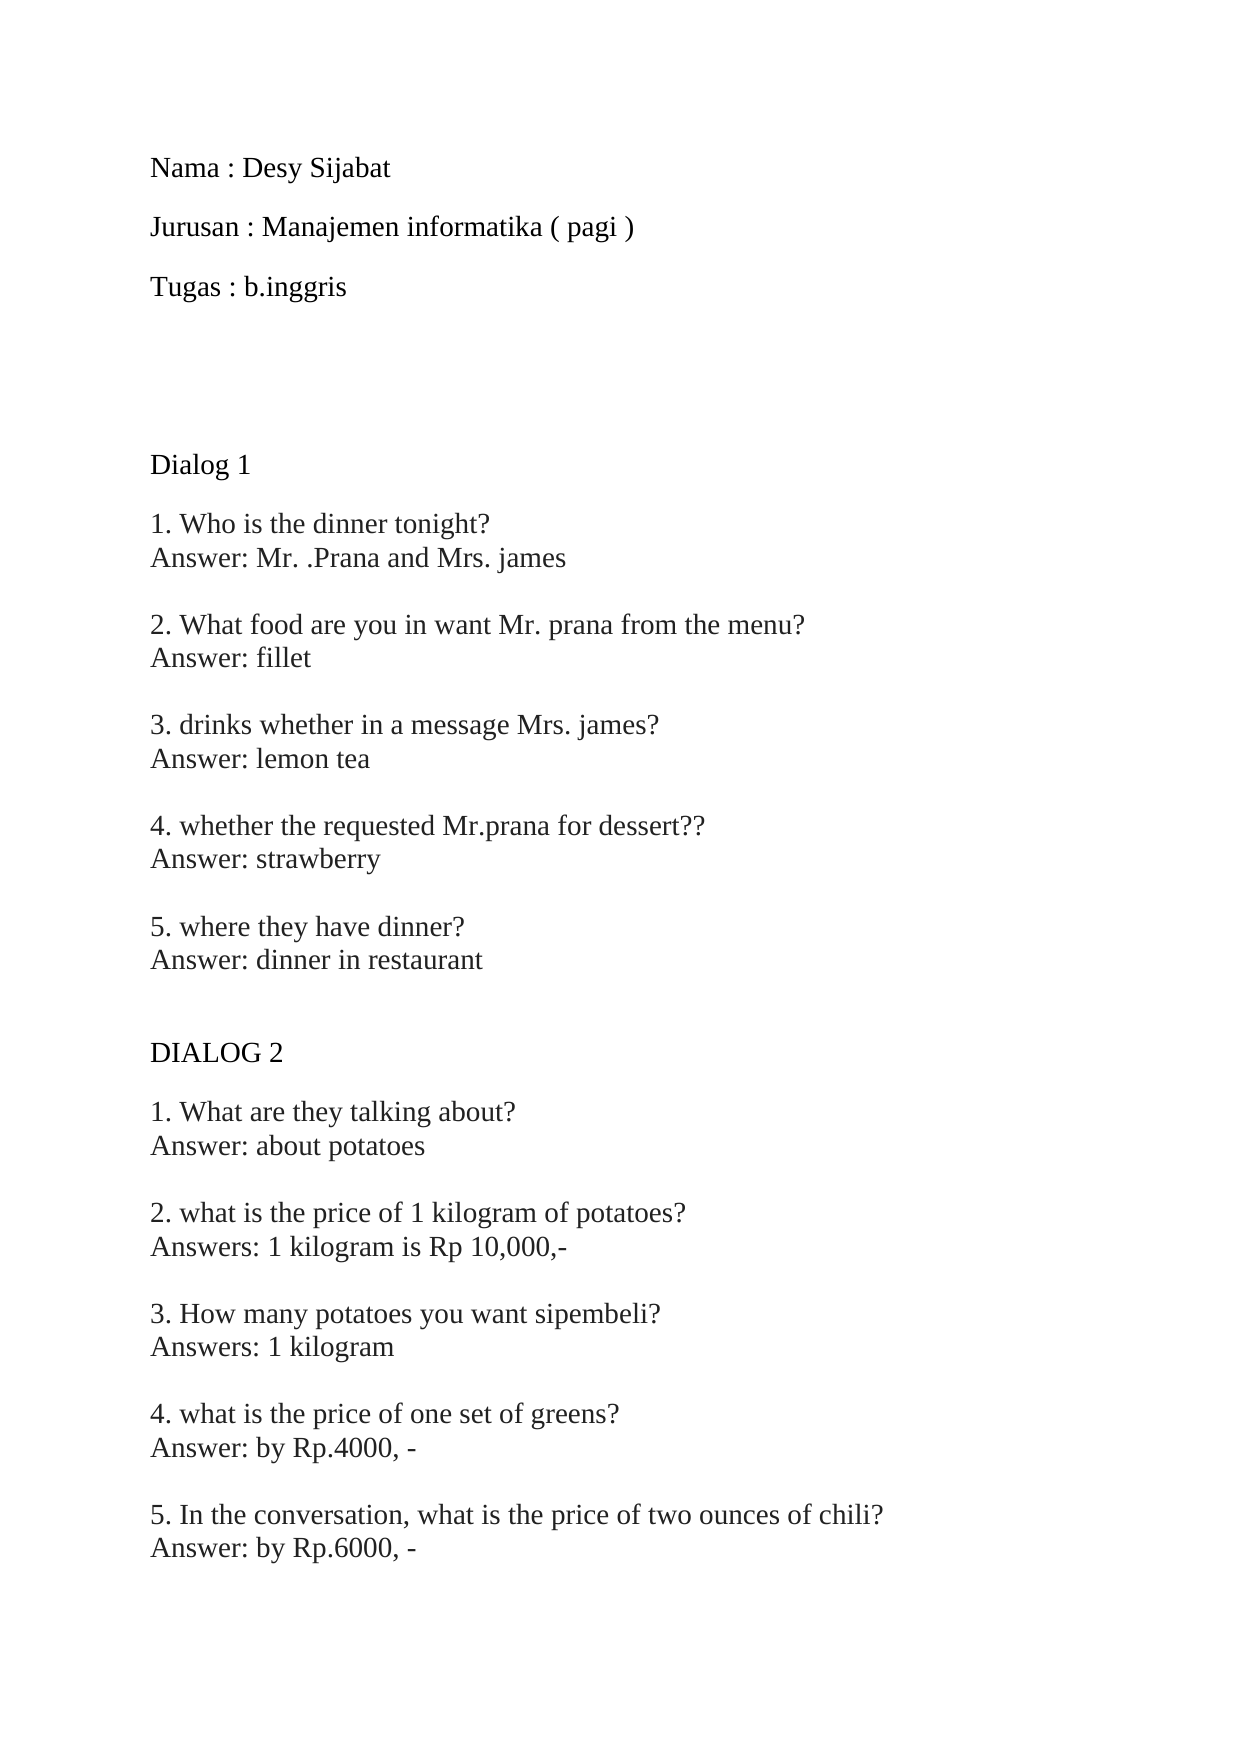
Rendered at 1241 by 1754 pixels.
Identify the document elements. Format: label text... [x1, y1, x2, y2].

text Answers: 1 kilogram [150, 1329, 1090, 1363]
text Answer: dinner in restaurant [150, 942, 1090, 976]
text Tugas : b.inggris [150, 269, 1090, 302]
text DIALOG 2 [150, 1035, 1090, 1069]
text 2. what is the price of 1 kilogram of potatoes? [150, 1195, 1090, 1229]
text Jurusan : Manajemen informatika ( pagi ) [150, 209, 1090, 243]
text 4. whether the requested Mr.prana for dessert?? [150, 808, 1090, 842]
text Answer: about potatoes [150, 1128, 1090, 1162]
text Answer: by Rp.4000, - [150, 1430, 1090, 1463]
text 3. drinks whether in a message Mrs. james? [150, 707, 1090, 741]
text Answer: Mr. .Prana and Mrs. james [150, 540, 1090, 573]
text Dialog 1 [150, 447, 1090, 480]
text Nama : Desy Sijabat [150, 150, 1090, 183]
text 5. where they have dinner? [150, 909, 1090, 942]
text 1. What are they talking about? [150, 1094, 1090, 1128]
text 5. In the conversation, what is the price of two ounces of chili? [150, 1497, 1090, 1531]
text Answer: lemon tea [150, 741, 1090, 774]
text Answer: strawberry [150, 842, 1090, 875]
text Answer: by Rp.6000, - [150, 1531, 1090, 1564]
text 3. How many potatoes you want sipembeli? [150, 1296, 1090, 1329]
text 1. Who is the dinner tonight? [150, 506, 1090, 540]
text 2. What food are you in want Mr. prana from the menu? [150, 607, 1090, 640]
text Answer: fillet [150, 640, 1090, 674]
text 4. what is the price of one set of greens? [150, 1396, 1090, 1430]
text Answers: 1 kilogram is Rp 10,000,- [150, 1229, 1090, 1262]
